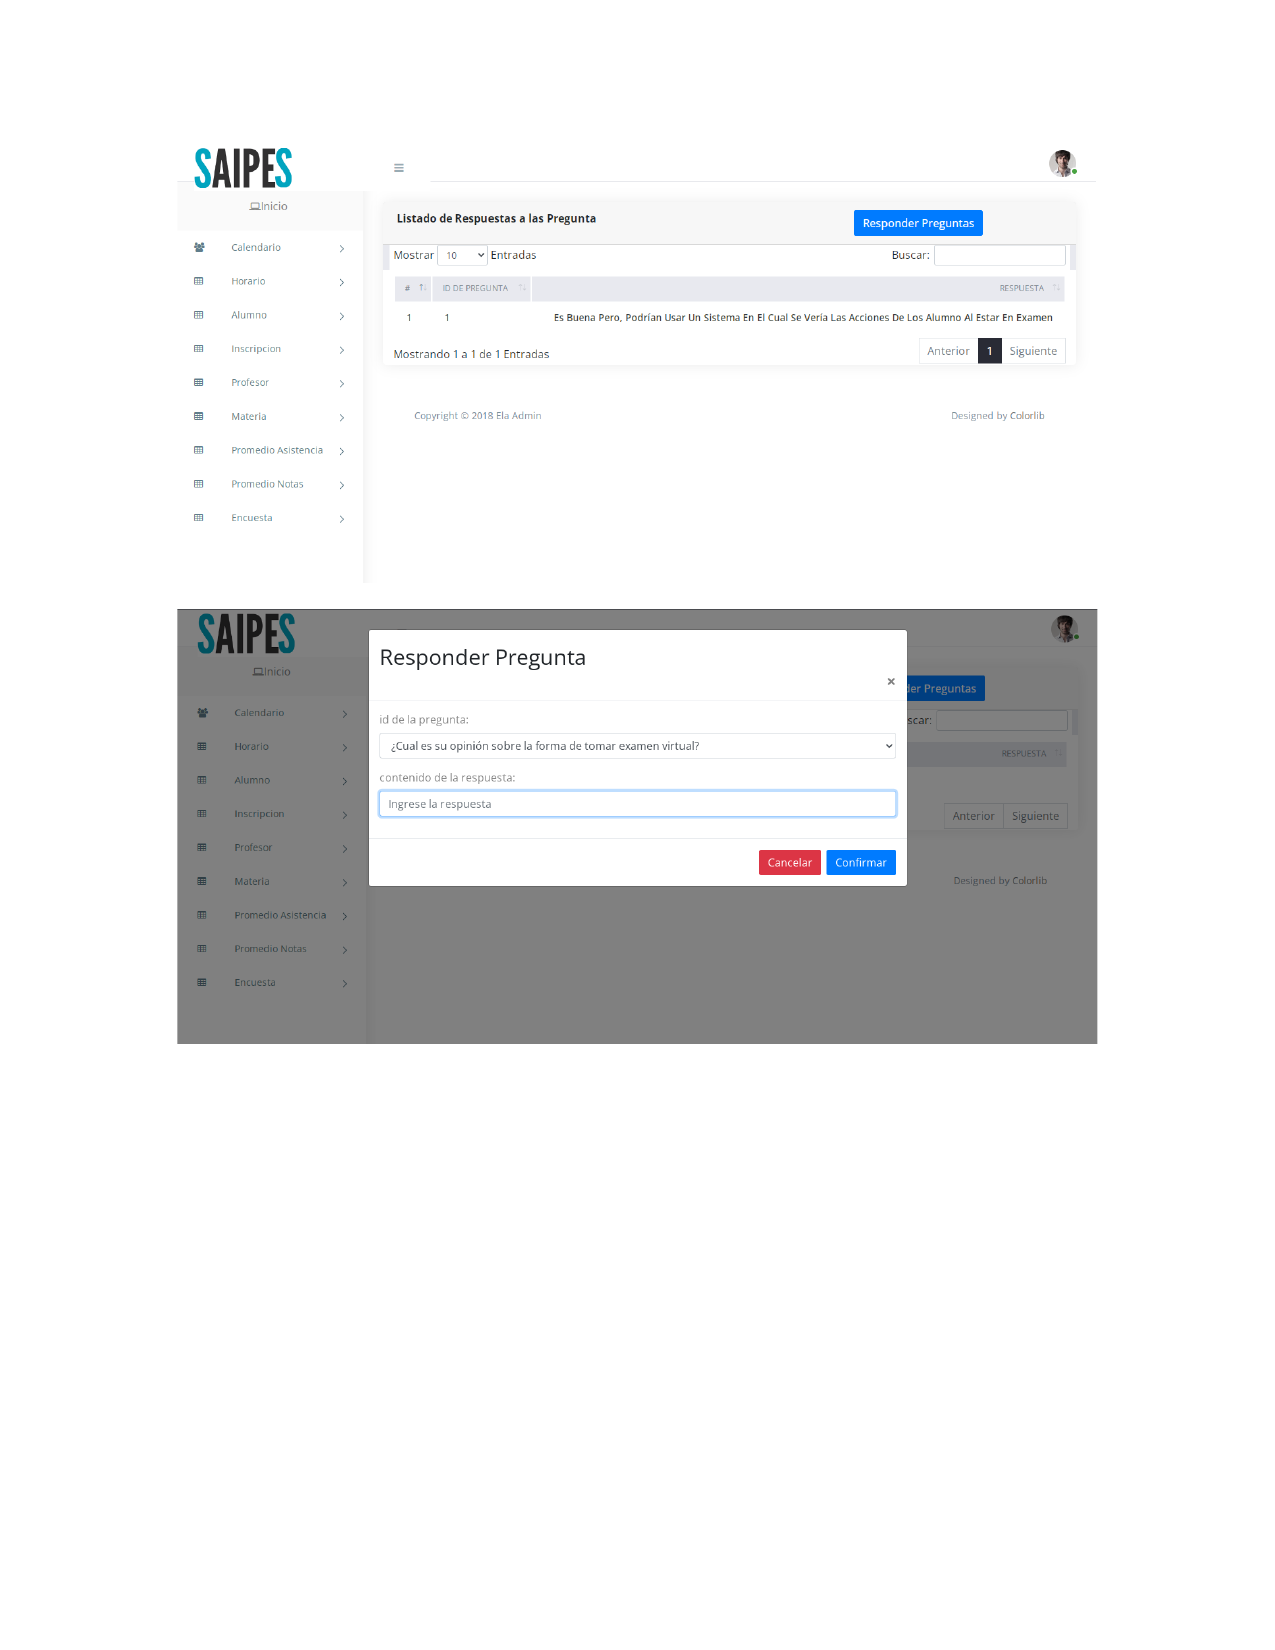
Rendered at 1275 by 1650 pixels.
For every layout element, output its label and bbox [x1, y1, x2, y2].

picture [177, 609, 1098, 1044]
picture [177, 147, 1098, 583]
